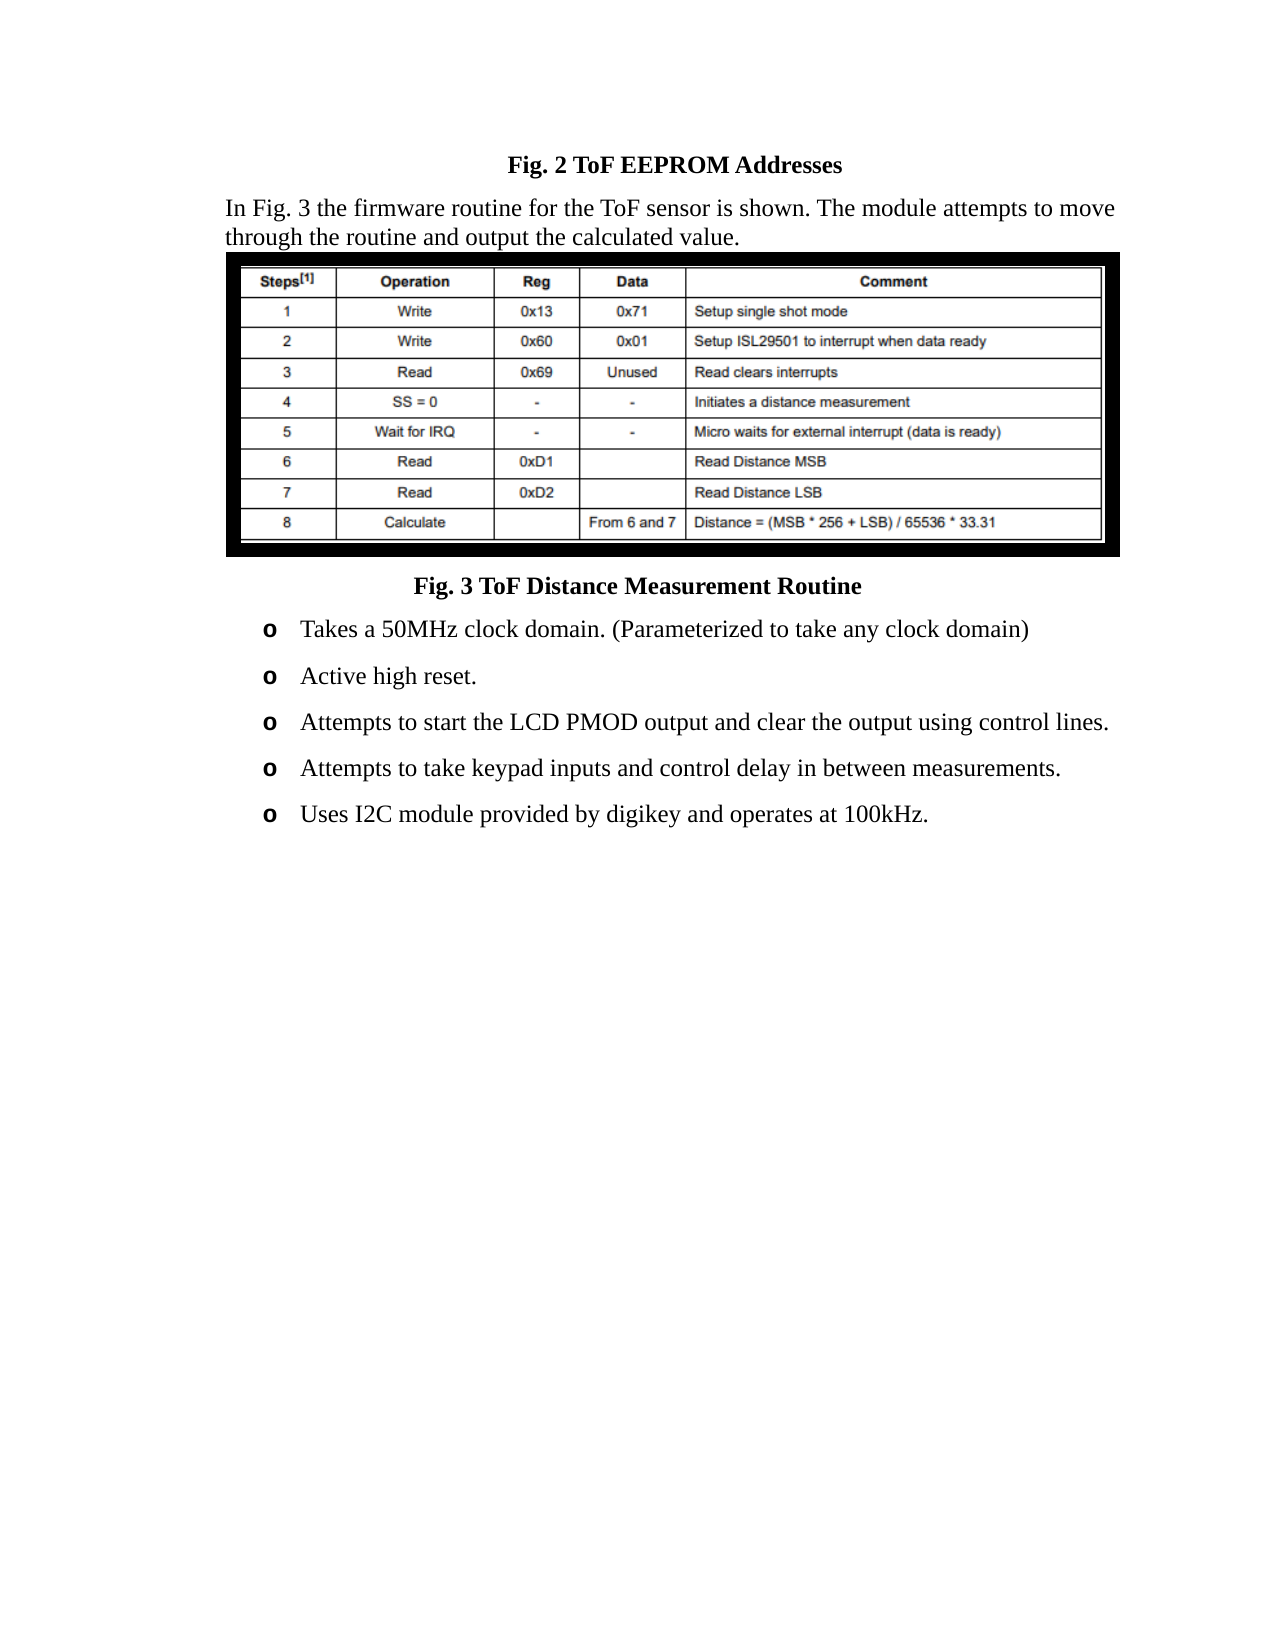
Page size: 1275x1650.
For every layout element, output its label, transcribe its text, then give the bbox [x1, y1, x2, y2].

list Takes a 50MHz clock domain. (Parameterized to take any clock domain) [262, 614, 1125, 645]
list Active high reset. [262, 661, 1125, 692]
text Fig. 3 ToF Distance Measurement Routine [150, 571, 1125, 600]
list Attempts to start the LCD PMOD output and clear the output using control lines. [262, 707, 1125, 738]
list Attempts to take keypad inputs and control delay in between measurements. [262, 753, 1125, 784]
list In Fig. 3 the firmware routine for the ToF sensor is shown. The module attempts to move through the routine and output the calculated value. [225, 193, 1125, 251]
list Uses I2C module provided by digikey and operates at 100kHz. [262, 799, 1125, 830]
picture [241, 266, 1105, 543]
list Fig. 2 ToF EEPROM Addresses [225, 150, 1125, 179]
